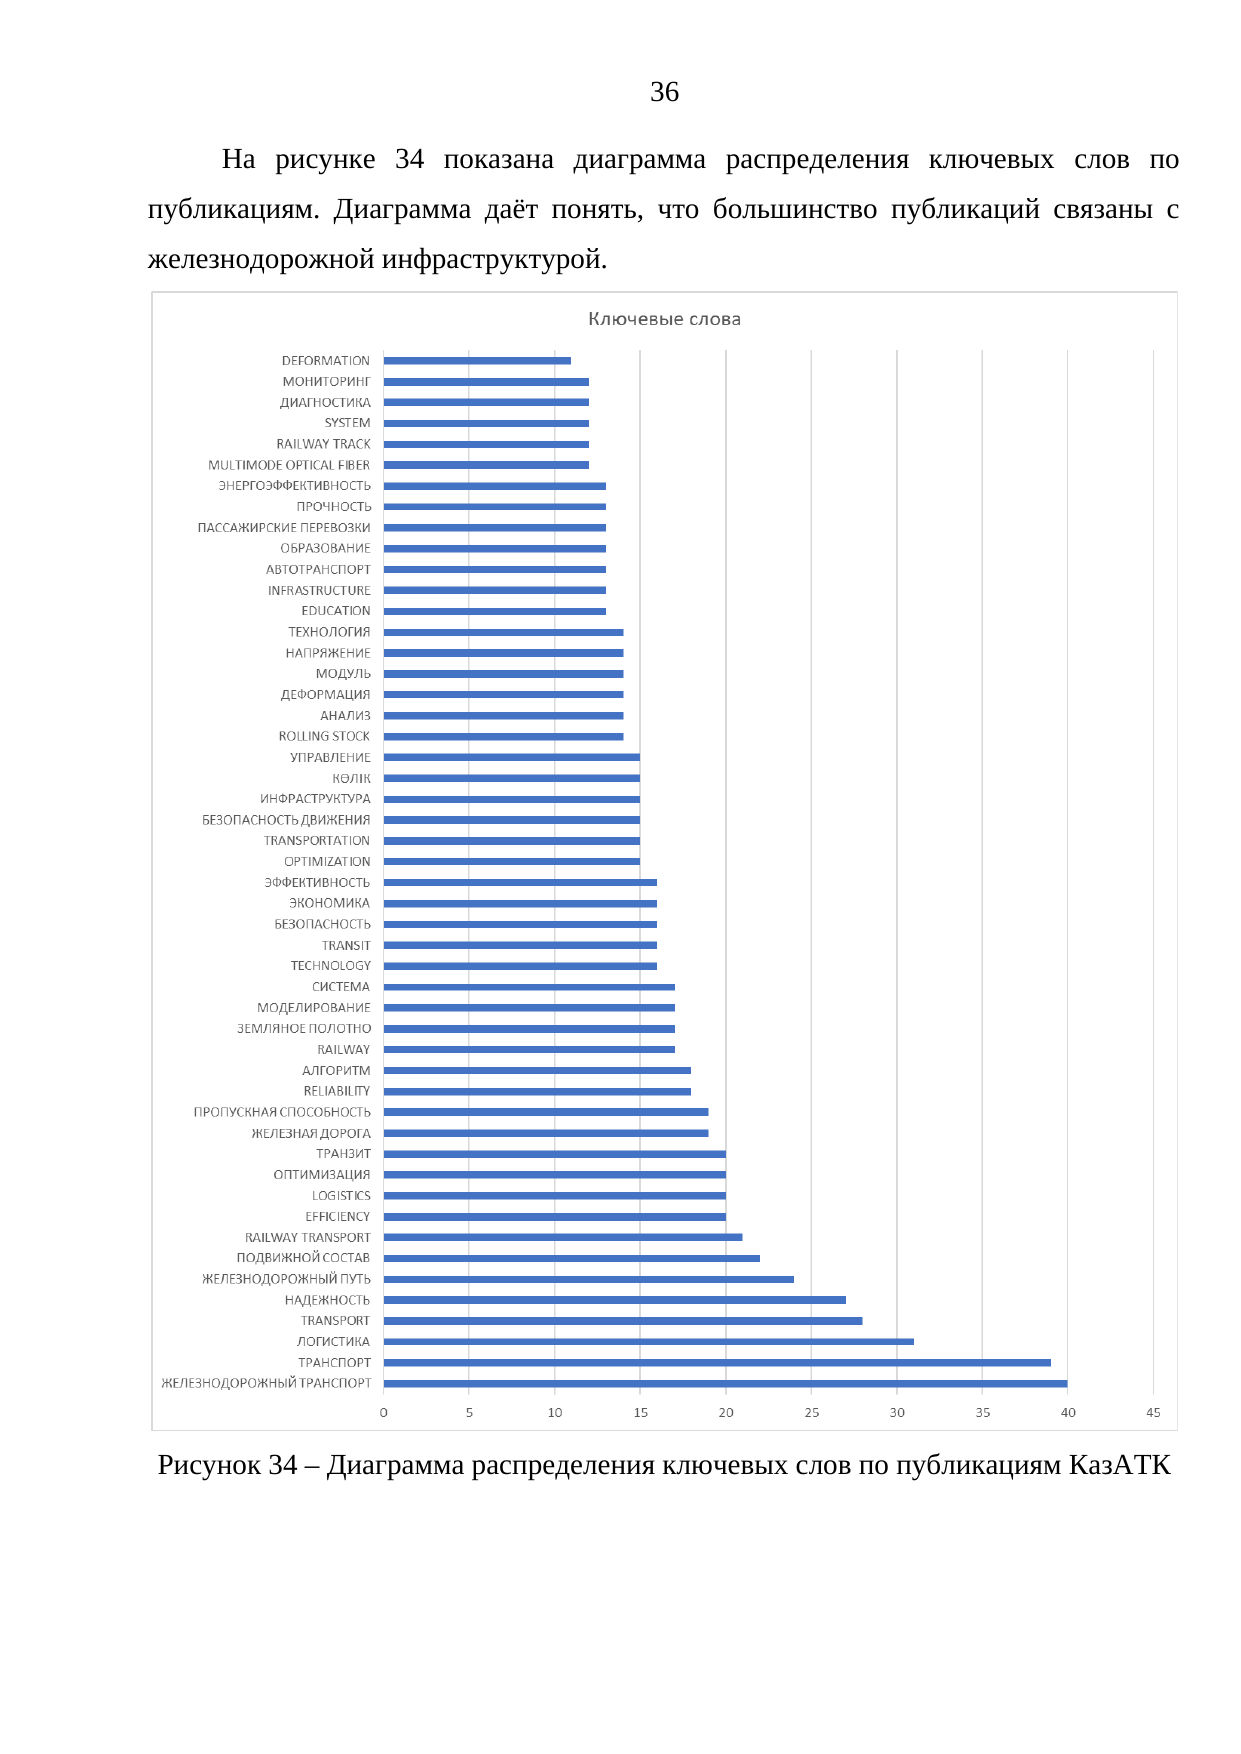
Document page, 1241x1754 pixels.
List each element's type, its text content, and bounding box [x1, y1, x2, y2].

picture [151, 291, 1178, 1431]
text На рисунке 34 показана диаграмма распределения ключевых слов по публикациям. Диаграмма даёт понять, что большинство публикаций связаны с железнодорожной инфраструктурой. [148, 141, 1181, 275]
text Рисунок 34 – Диаграмма распределения ключевых слов по публикациям КазАТК [148, 1447, 1181, 1480]
